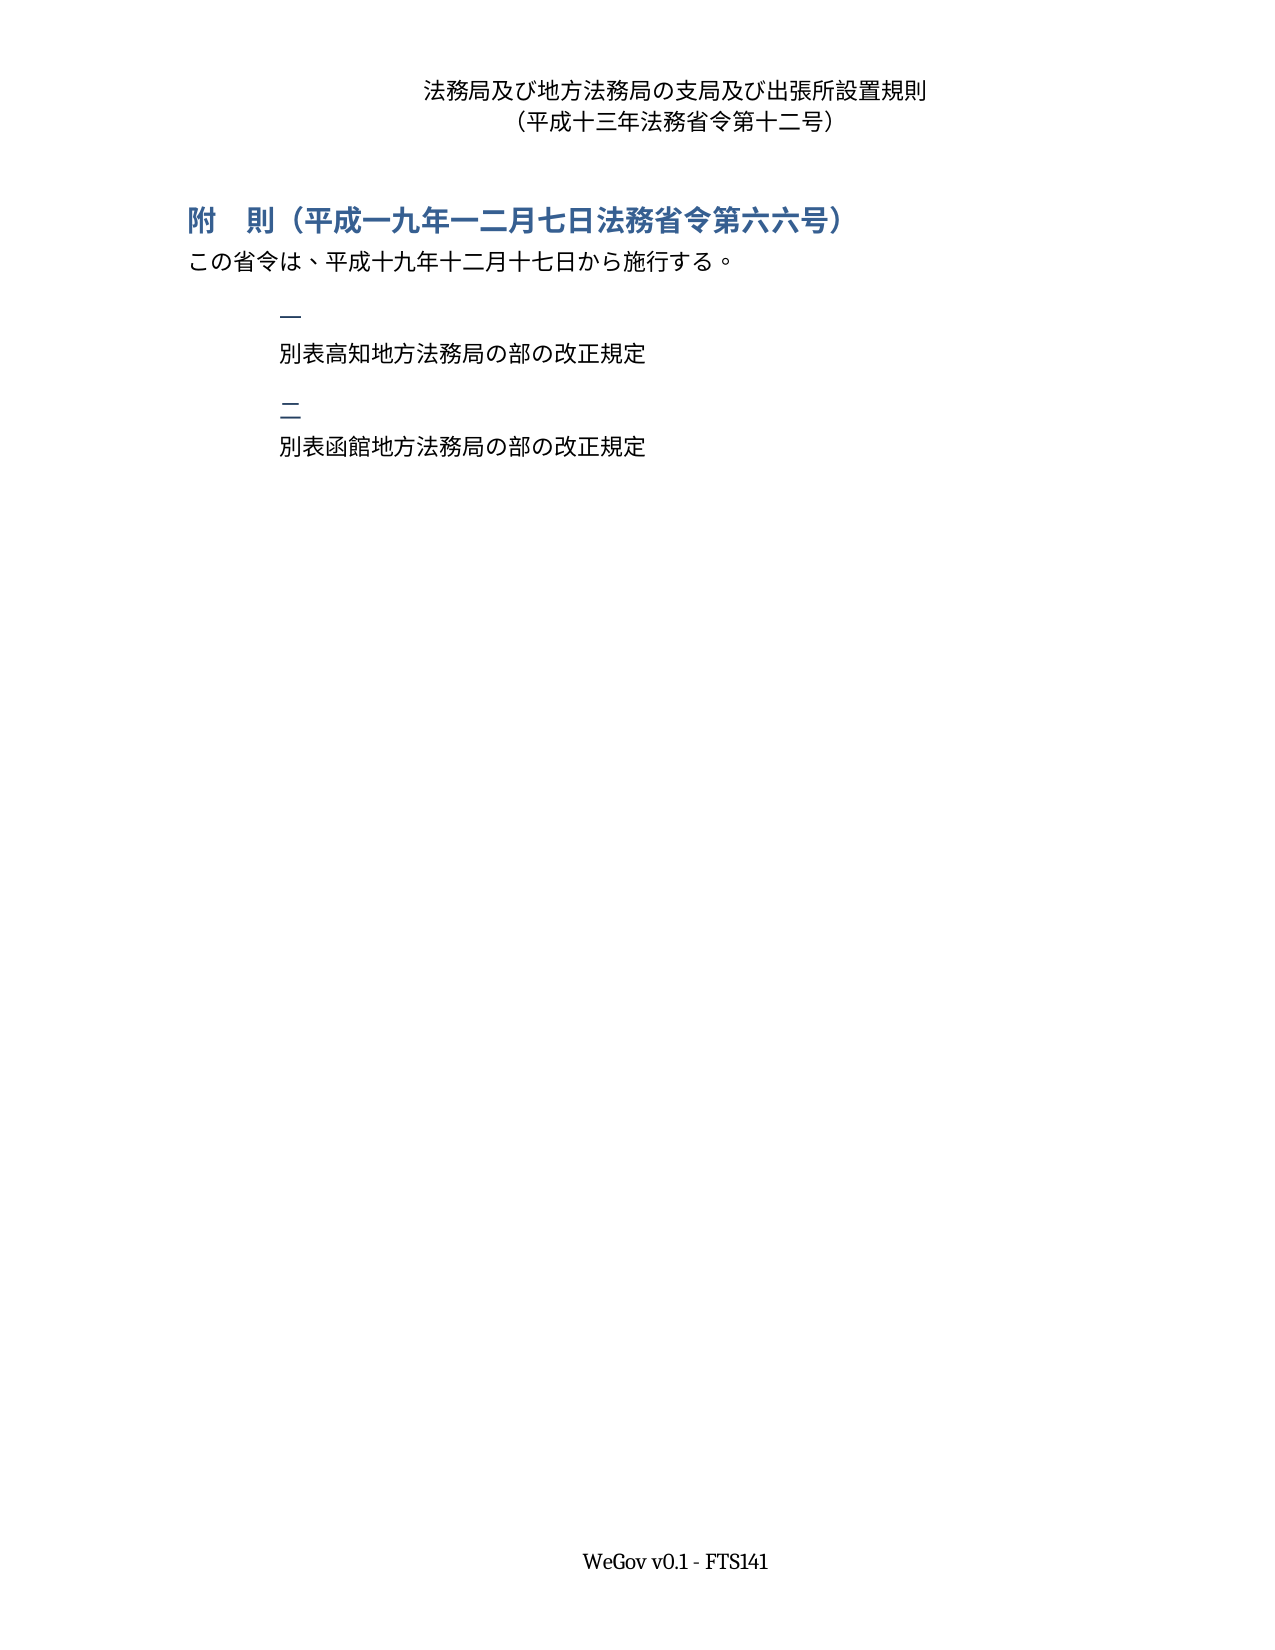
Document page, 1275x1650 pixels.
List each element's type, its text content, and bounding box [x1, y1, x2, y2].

subtitle 一 [279, 302, 1087, 334]
subtitle 二 [279, 395, 1087, 426]
text 別表函館地方法務局の部の改正規定 [279, 431, 1087, 462]
text 別表高知地方法務局の部の改正規定 [279, 338, 1087, 369]
subtitle 附 則（平成一九年一二月七日法務省令第六六号） [187, 200, 1087, 240]
text この省令は、平成十九年十二月十七日から施行する。 [187, 246, 1087, 277]
